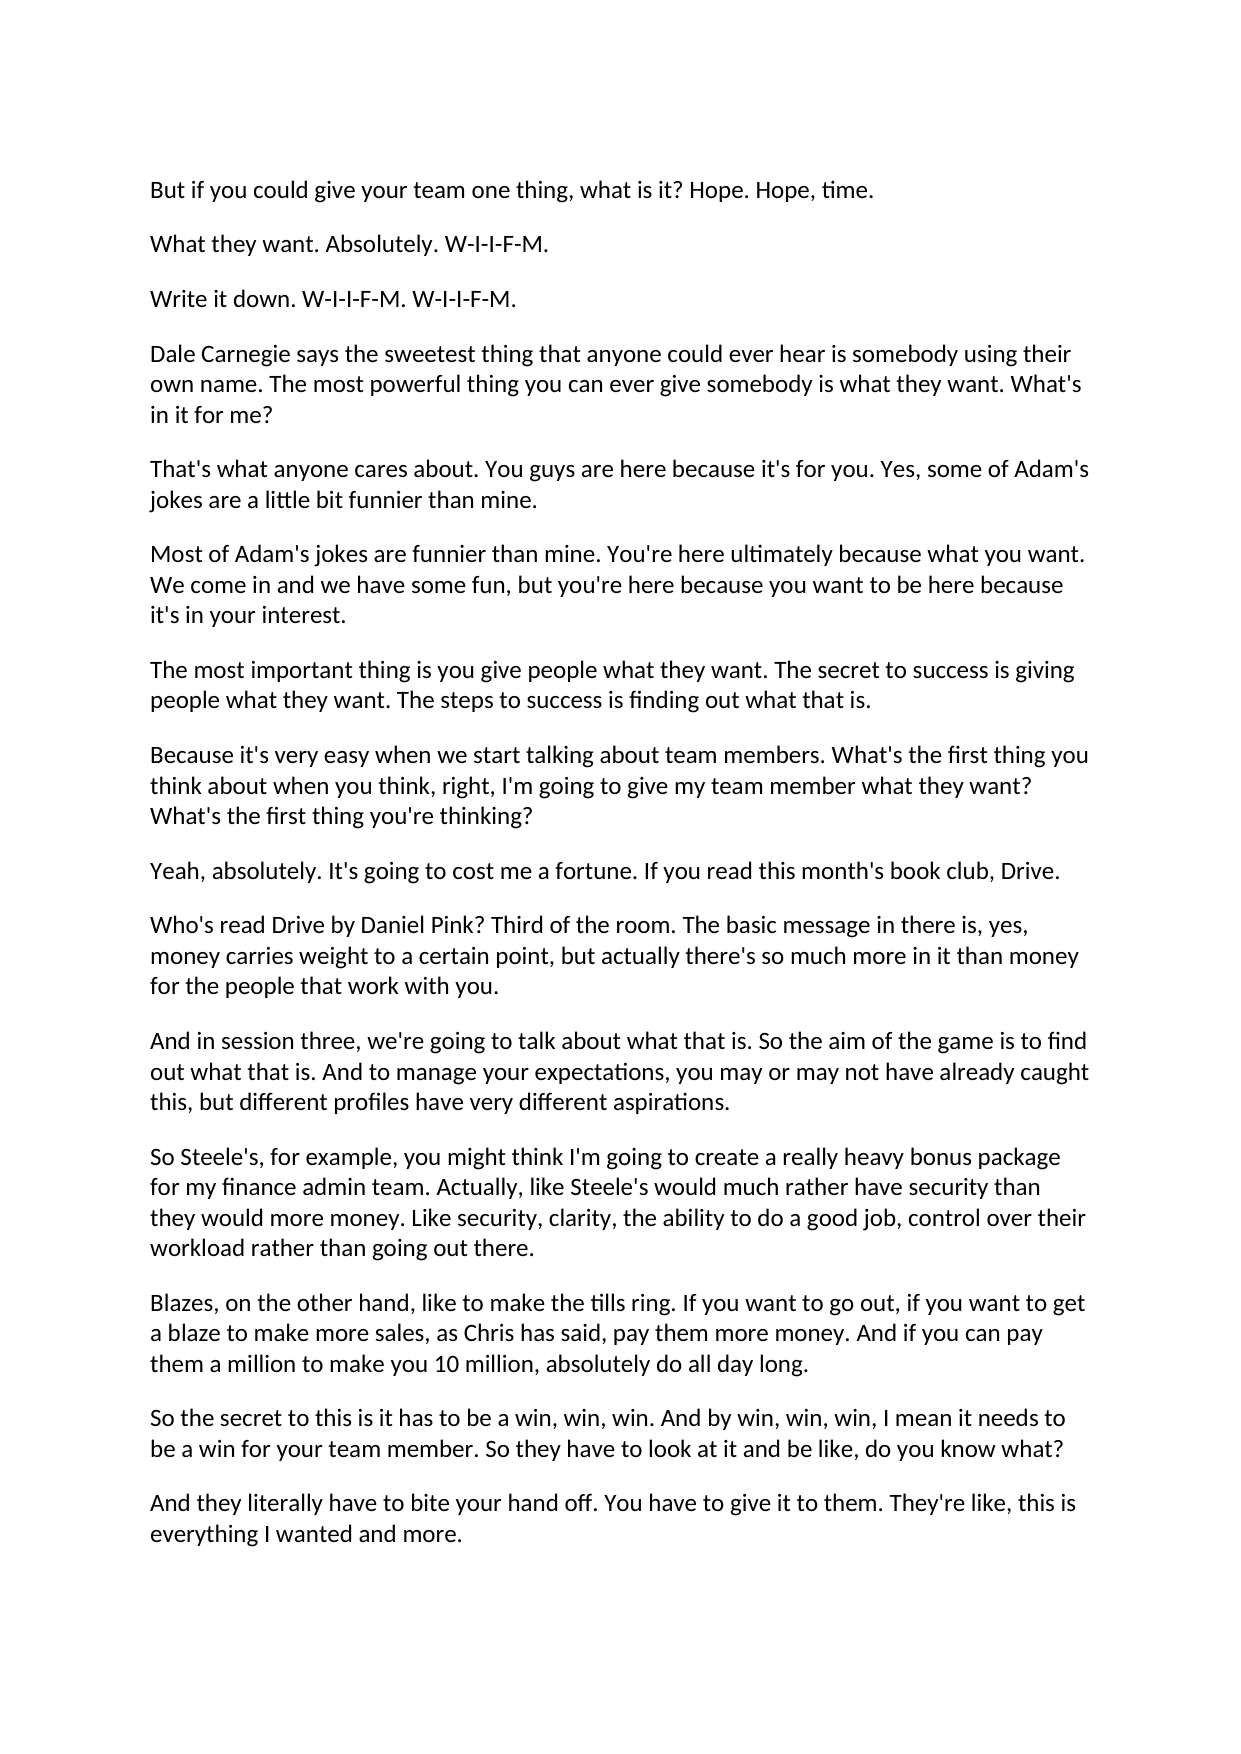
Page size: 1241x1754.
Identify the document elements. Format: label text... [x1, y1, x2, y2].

text And they literally have to bite your hand off. You have to give it to them. They're like, this is everything I wanted and more. [150, 1488, 1090, 1549]
text Yeah, absolutely. It's going to cost me a fortune. If you read this month's book club, Drive. [150, 855, 1090, 885]
text The most important thing is you give people what they want. The secret to success is giving people what they want. The steps to success is finding out what that is. [150, 654, 1090, 715]
text Because it's very easy when we start talking about team members. What's the first thing you think about when you think, right, I'm going to give my team member what they want? What's the first thing you're thinking? [150, 739, 1090, 831]
text What they want. Absolutely. W-I-I-F-M. [150, 229, 1090, 259]
text Who's read Drive by Daniel Pink? Third of the room. The basic message in there is, yes, money carries weight to a certain point, but actually there's so much more in it than money for the people that work with you. [150, 909, 1090, 1001]
text Dale Carnegie says the sweetest thing that anyone could ever hear is somebody using their own name. The most powerful thing you can ever give somebody is what they want. What's in it for me? [150, 338, 1090, 429]
text But if you could give your team one thing, what is it? Hope. Hope, time. [150, 174, 1090, 204]
text Most of Adam's jokes are funnier than mine. You're here ultimately because what you want. We come in and we have some fun, but you're here because you want to be here because it's in your interest. [150, 538, 1090, 630]
text And in session three, we're going to talk about what that is. So the aim of the game is to find out what that is. And to manage your expectations, you may or may not have already caught this, but different profiles have very different aspirations. [150, 1025, 1090, 1117]
text Blazes, on the other hand, like to make the tills ring. If you want to go out, if you want to get a blaze to make more sales, as Chris has said, pay them more money. And if you can pay them a million to make you 10 million, absolutely do all day long. [150, 1287, 1090, 1378]
text So Steele's, for example, you might think I'm going to create a really heavy bonus package for my finance admin team. Actually, like Steele's would much rather have security than they would more money. Like security, clarity, the ability to do a good job, control over their workload rather than going out there. [150, 1141, 1090, 1263]
text Write it down. W-I-I-F-M. W-I-I-F-M. [150, 283, 1090, 314]
text That's what anyone cares about. You guys are here because it's for you. Yes, some of Adam's jokes are a little bit funnier than mine. [150, 453, 1090, 514]
text So the secret to this is it has to be a win, win, win. And by win, win, win, I mean it needs to be a win for your team member. So they have to look at it and be like, do you know what? [150, 1402, 1090, 1463]
